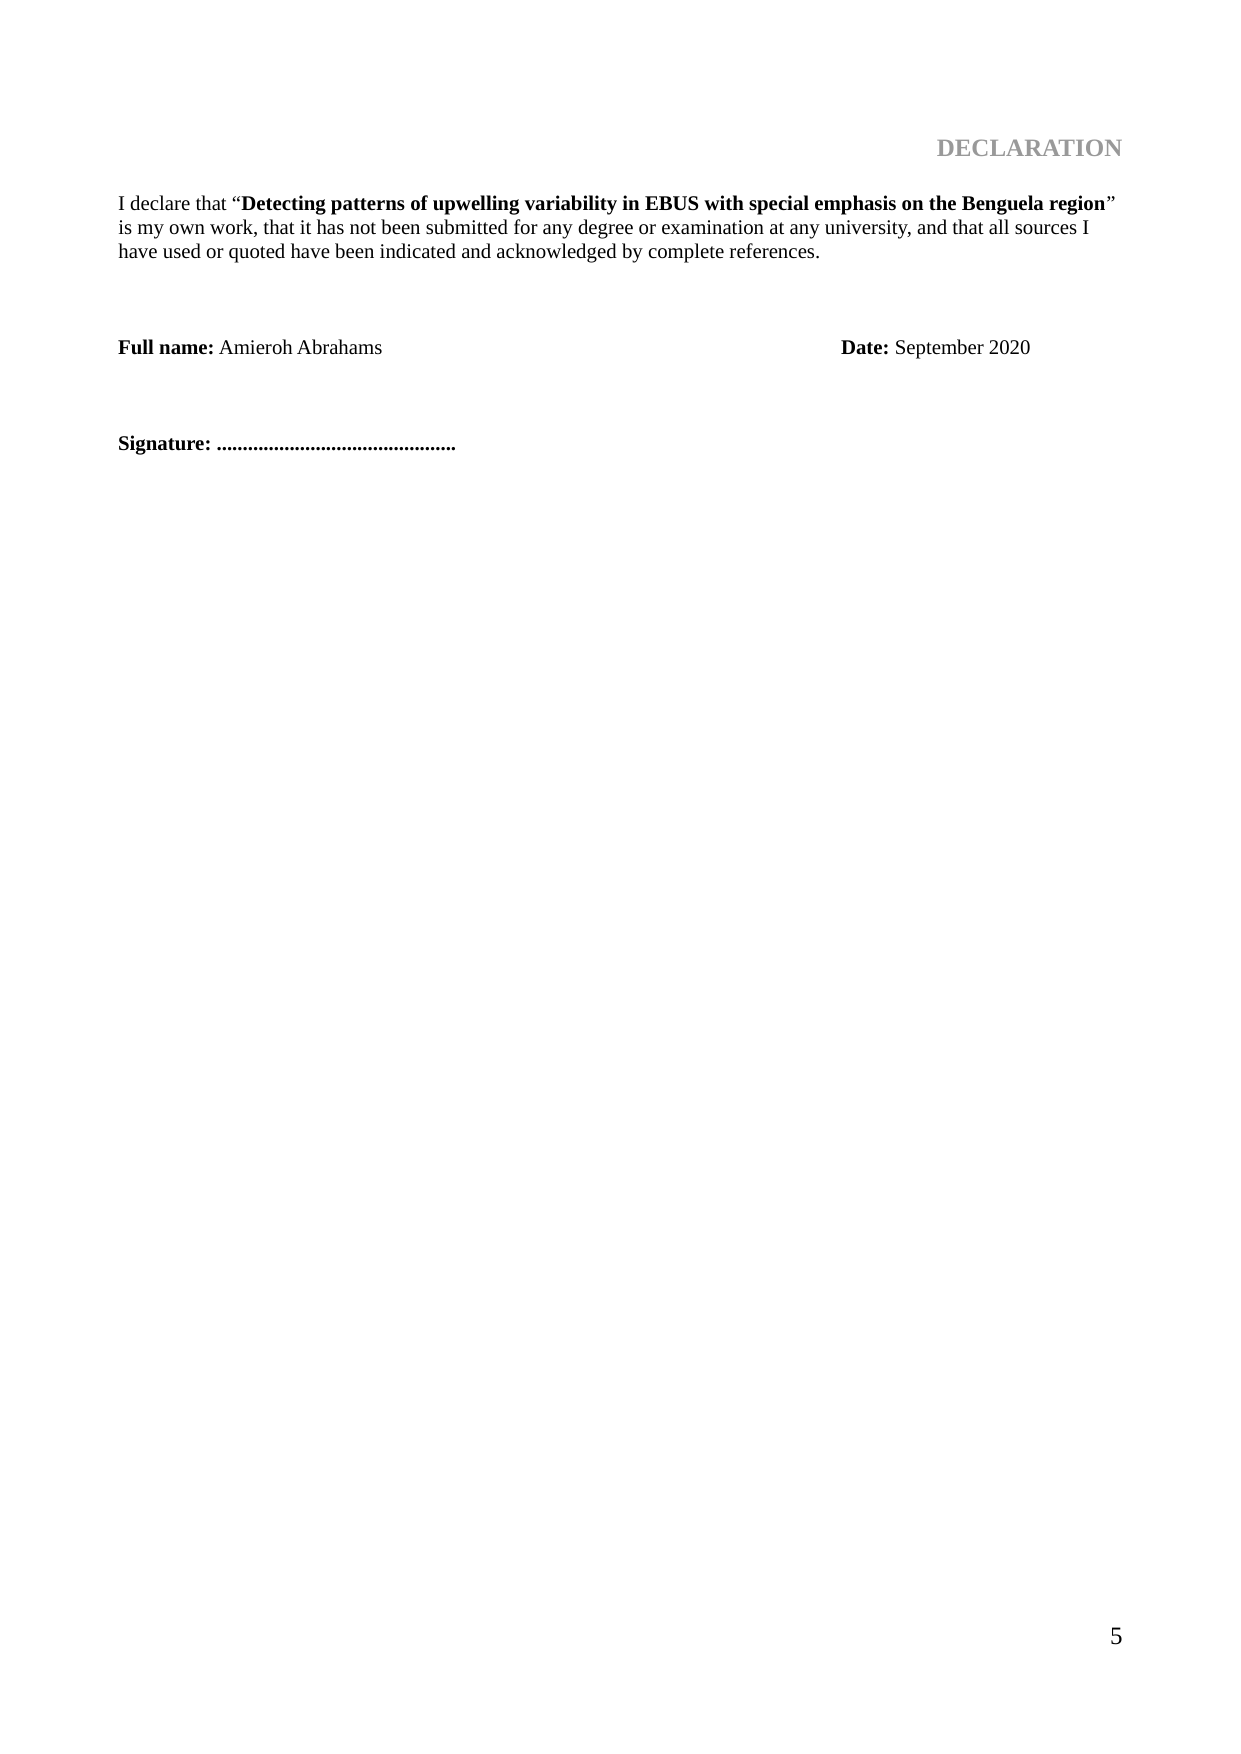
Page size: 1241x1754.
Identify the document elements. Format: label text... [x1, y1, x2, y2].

text I declare that “Detecting patterns of upwelling variability in EBUS with special emphasis on the Benguela region” is my own work, that it has not been submitted for any degree or examination at any university, and that all sources I have used or quoted have been indicated and acknowledged by complete references. [118, 191, 1122, 263]
text DECLARATION [118, 133, 1122, 162]
text Signature: .............................................. [118, 431, 1122, 455]
text Full name: Amieroh Abrahams Date: September 2020 [118, 335, 1122, 359]
